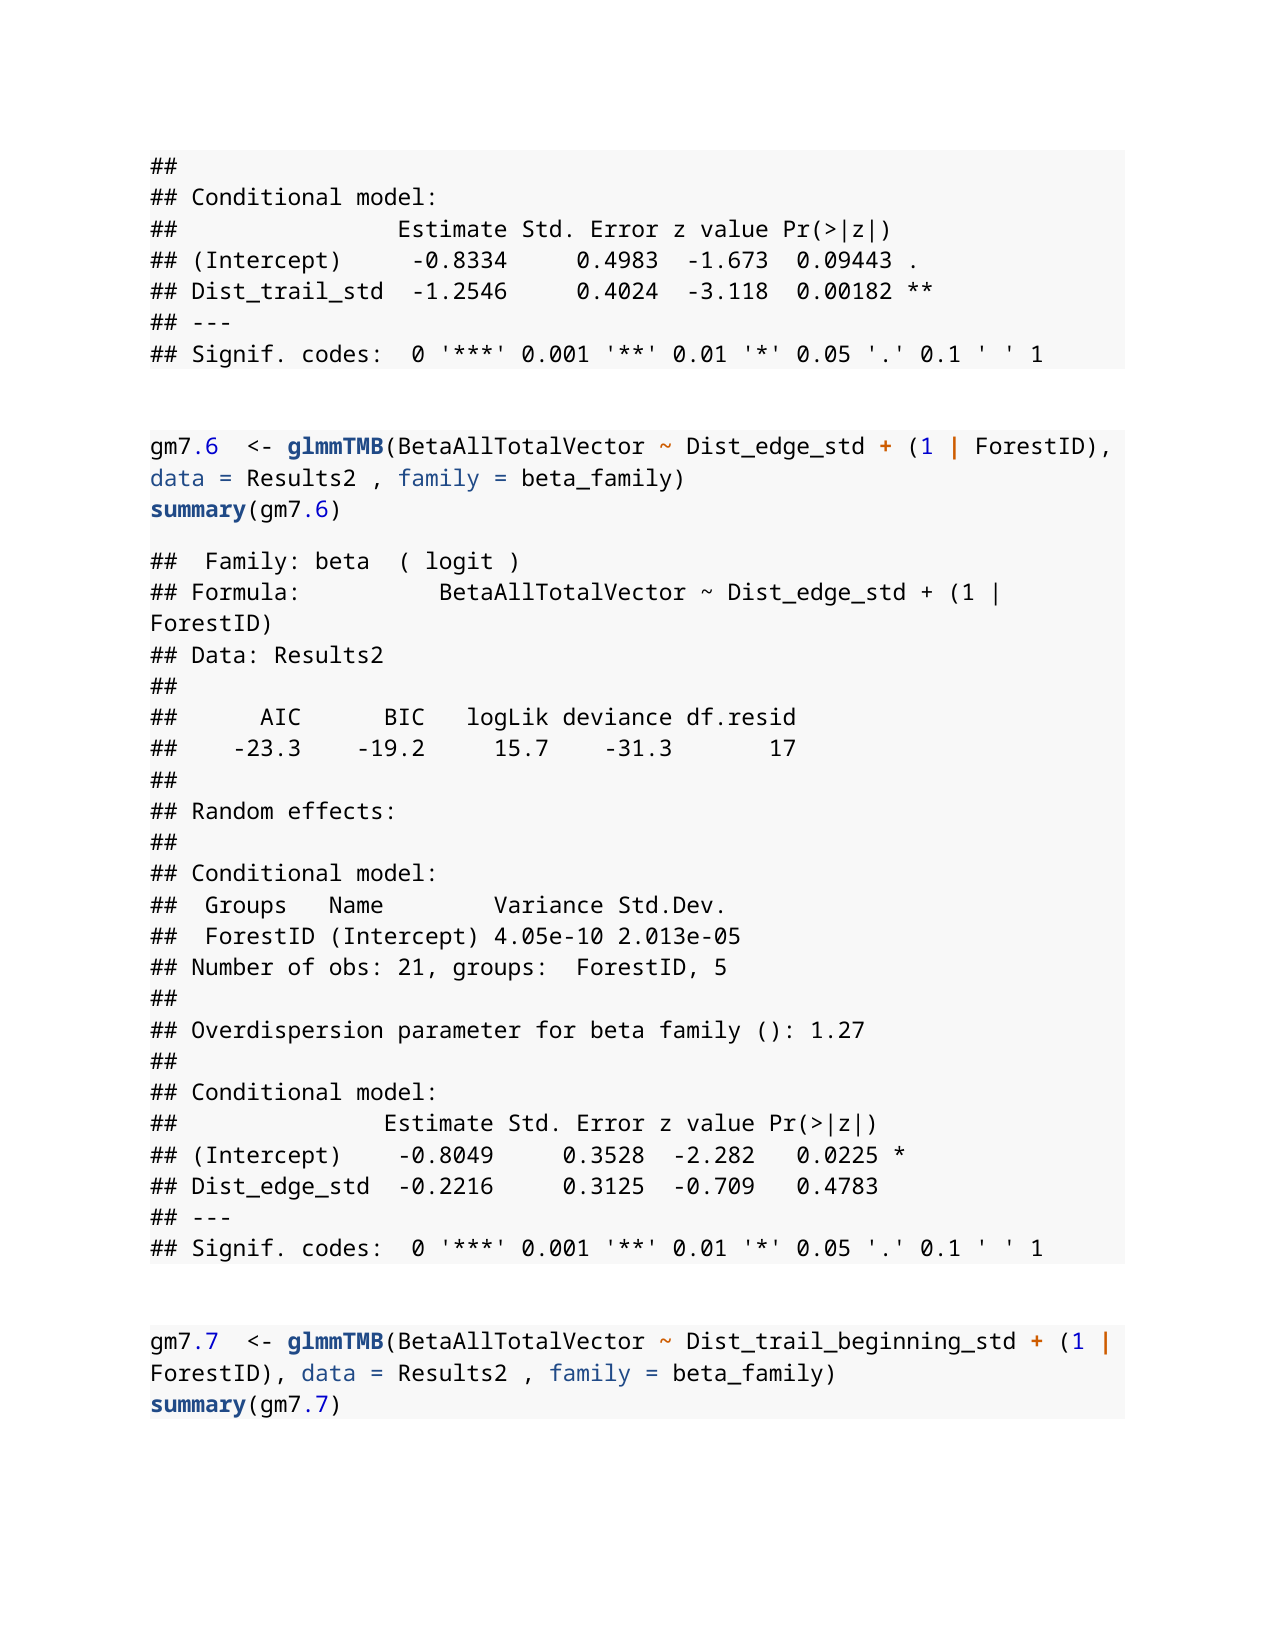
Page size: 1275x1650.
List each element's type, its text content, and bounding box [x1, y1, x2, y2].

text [150, 150, 1125, 369]
text ## Family: beta ( logit ) ## Formula: BetaAllTotalVector ~ Dist_edge_std + (1 | ForestID) ## Data: Results2 ## ## AIC BIC logLik deviance df.resid ## -23.3 -19.2 15.7 -31.3 17 ## ## Random effects: ## ## Conditional model: ## Groups Name Variance Std.Dev. ## ForestID (Intercept) 4.05e-10 2.013e-05 ## Number of obs: 21, groups: ForestID, 5 ## ## Overdispersion parameter for beta family (): 1.27 ## ## Conditional model: ## Estimate Std. Error z value Pr(>|z|) ## (Intercept) -0.8049 0.3528 -2.282 0.0225 * ## Dist_edge_std -0.2216 0.3125 -0.709 0.4783 ## --- ## Signif. codes: 0 '***' 0.001 '**' 0.01 '*' 0.05 '.' 0.1 ' ' 1 [150, 545, 1125, 1264]
text gm7.6 <- glmmTMB(BetaAllTotalVector ~ Dist_edge_std + (1 | ForestID), data = Results2 , family = beta_family) summary(gm7.6) [342, 430, 1125, 524]
text gm7.7 <- glmmTMB(BetaAllTotalVector ~ Dist_trail_beginning_std + (1 | ForestID), data = Results2 , family = beta_family) summary(gm7.7) [342, 1325, 1125, 1419]
